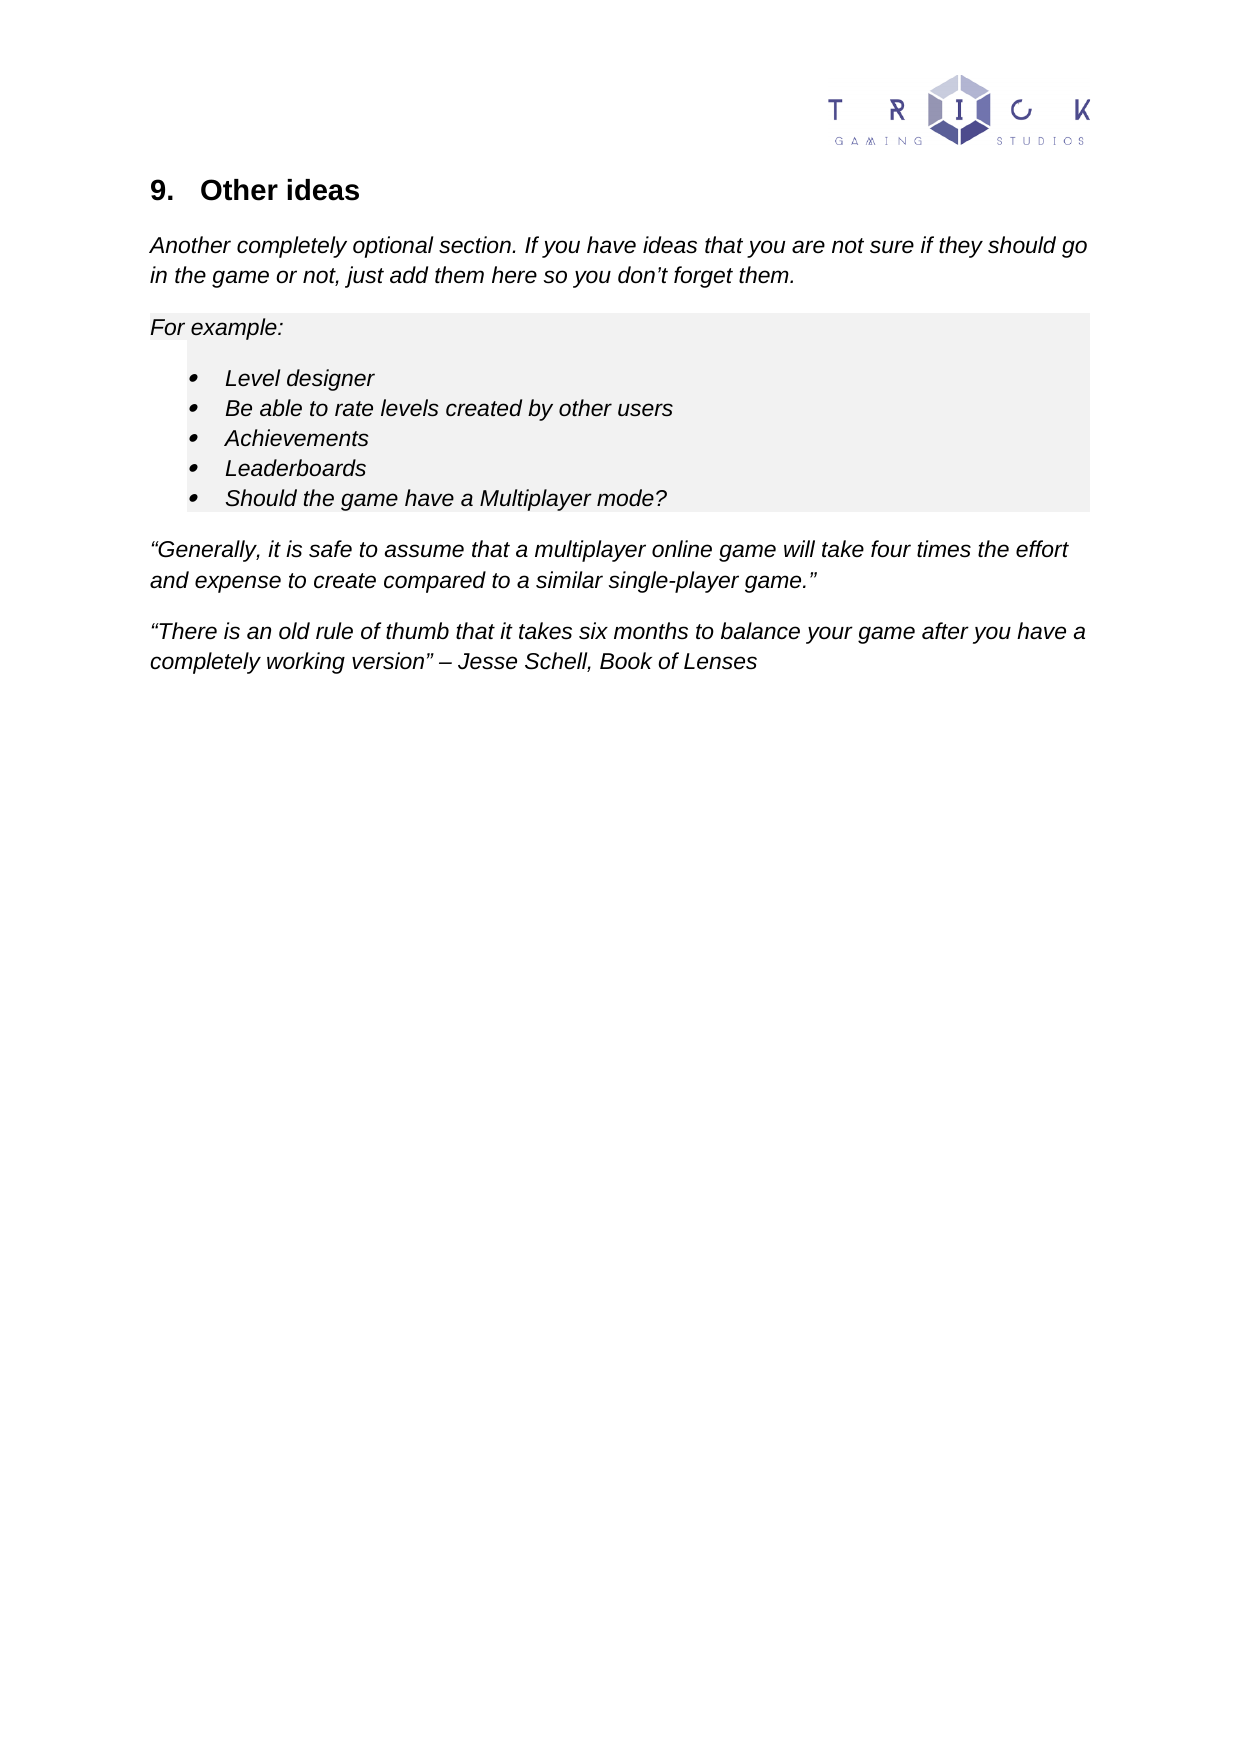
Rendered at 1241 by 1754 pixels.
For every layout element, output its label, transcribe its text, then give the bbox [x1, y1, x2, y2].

list Should the game have a Multiplayer mode? [187, 485, 1090, 512]
list Achievements [187, 425, 1090, 451]
text “Generally, it is safe to assume that a multiplayer online game will take four times the effort and expense to create compared to a similar single-player game.” [150, 536, 1090, 593]
text “There is an old rule of thumb that it takes six months to balance your game after you have a completely working version” – Jesse Schell, Book of Lenses [150, 618, 1090, 674]
list Be able to rate levels created by other users [187, 395, 1090, 421]
picture [828, 75, 1091, 145]
list Level designer [187, 364, 1090, 391]
text For example: [150, 313, 1090, 340]
text Another completely optional section. If you have ideas that you are not sure if they should go in the game or not, just add them here so you don’t forget them. [150, 232, 1090, 289]
list Leaderboards [187, 455, 1090, 482]
list Other ideas [150, 173, 1090, 206]
